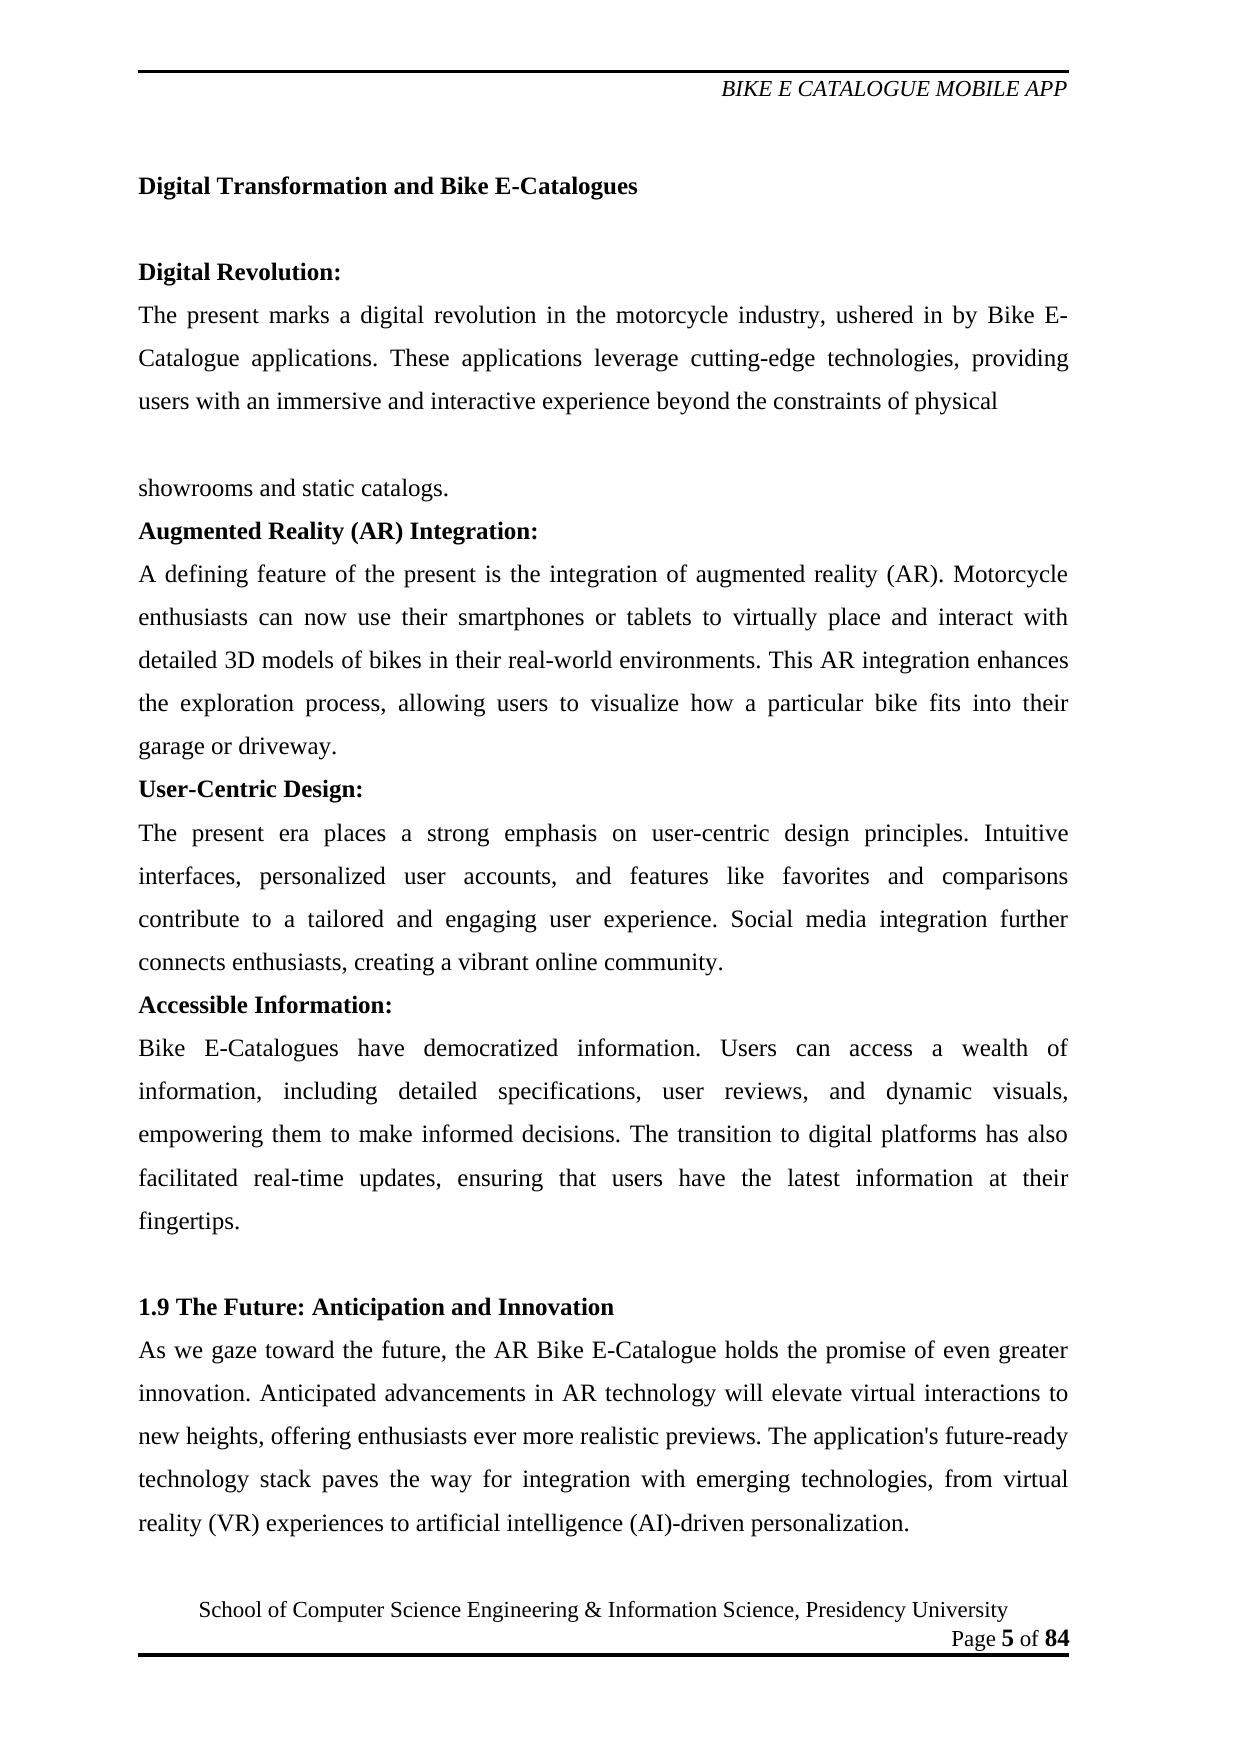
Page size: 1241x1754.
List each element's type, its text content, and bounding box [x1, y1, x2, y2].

text Bike E-Catalogues have democratized information. Users can access a wealth of information, including detailed specifications, user reviews, and dynamic visuals, empowering them to make informed decisions. The transition to digital platforms has also facilitated real-time updates, ensuring that users have the latest information at their fingertips. [138, 1033, 1069, 1234]
text The present era places a strong emphasis on user-centric design principles. Intuitive interfaces, personalized user accounts, and features like favorites and comparisons contribute to a tailored and engaging user experience. Social media integration further connects enthusiasts, creating a vibrant online community. [138, 818, 1069, 976]
text 1.9 The Future: Anticipation and Innovation [138, 1292, 1069, 1321]
text Accessible Information: [138, 990, 1069, 1019]
text User-Centric Design: [138, 774, 1069, 803]
text Digital Transformation and Bike E-Catalogues [138, 171, 1069, 199]
text showrooms and static catalogs. [138, 473, 1069, 501]
text A defining feature of the present is the integration of augmented reality (AR). Motorcycle enthusiasts can now use their smartphones or tablets to virtually place and interact with detailed 3D models of bikes in their real-world environments. This AR integration enhances the exploration process, allowing users to visualize how a particular bike fits into their garage or driveway. [138, 559, 1069, 760]
text Augmented Reality (AR) Integration: [138, 516, 1069, 544]
text The present marks a digital revolution in the motorcycle industry, ushered in by Bike E-Catalogue applications. These applications leverage cutting-edge technologies, providing users with an immersive and interactive experience beyond the constraints of physical [138, 300, 1069, 415]
text Digital Revolution: [138, 257, 1069, 286]
text As we gaze toward the future, the AR Bike E-Catalogue holds the promise of even greater innovation. Anticipated advancements in AR technology will elevate virtual interactions to new heights, offering enthusiasts ever more realistic previews. The application's future-ready technology stack paves the way for integration with emerging technologies, from virtual reality (VR) experiences to artificial intelligence (AI)-driven personalization. [138, 1335, 1069, 1536]
